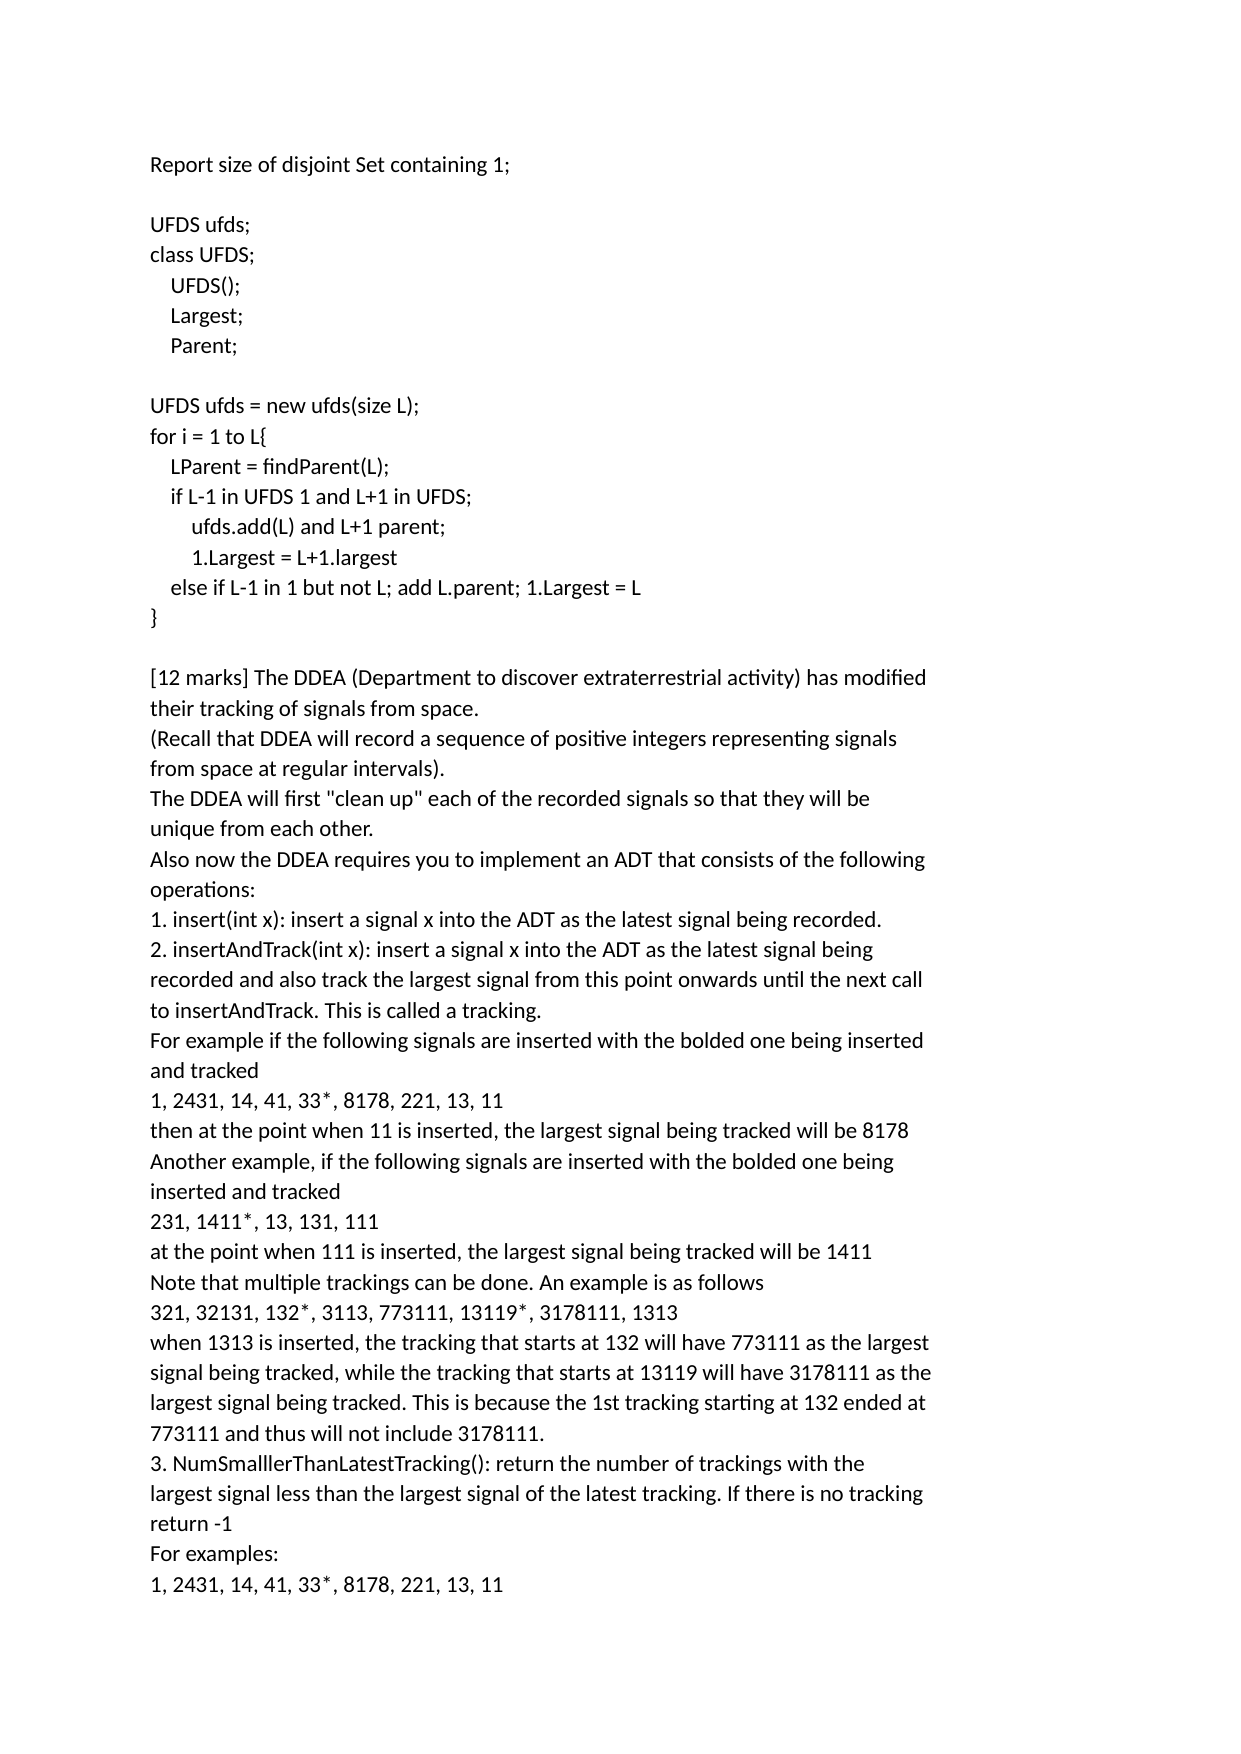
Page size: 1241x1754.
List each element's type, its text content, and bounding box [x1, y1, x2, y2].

text else if L-1 in 1 but not L; add L.parent; 1.Largest = L [150, 573, 1090, 601]
text inserted and tracked [150, 1177, 1090, 1205]
text For examples: [150, 1539, 1090, 1568]
text ufds.add(L) and L+1 parent; [150, 512, 1090, 541]
text UFDS ufds; [150, 210, 1090, 238]
text 231, 1411*, 13, 131, 111 [150, 1207, 1090, 1235]
text 1.Largest = L+1.largest [150, 543, 1090, 571]
text 321, 32131, 132*, 3113, 773111, 13119*, 3178111, 1313 [150, 1298, 1090, 1326]
text Report size of disjoint Set containing 1; [150, 150, 1090, 178]
text 1. insert(int x): insert a signal x into the ADT as the latest signal being recorded. [150, 905, 1090, 933]
text operations: [150, 875, 1090, 903]
text when 1313 is inserted, the tracking that starts at 132 will have 773111 as the largest [150, 1328, 1090, 1356]
text their tracking of signals from space. [150, 694, 1090, 722]
text } [150, 603, 1090, 631]
text largest signal being tracked. This is because the 1st tracking starting at 132 ended at [150, 1388, 1090, 1417]
text at the point when 111 is inserted, the largest signal being tracked will be 1411 [150, 1237, 1090, 1266]
text 2. insertAndTrack(int x): insert a signal x into the ADT as the latest signal being [150, 935, 1090, 963]
text class UFDS; [150, 241, 1090, 269]
text from space at regular intervals). [150, 754, 1090, 782]
text [12 marks] The DDEA (Department to discover extraterrestrial activity) has modified [150, 663, 1090, 692]
text to insertAndTrack. This is called a tracking. [150, 996, 1090, 1024]
text UFDS(); [150, 271, 1090, 299]
text (Recall that DDEA will record a sequence of positive integers representing signals [150, 724, 1090, 752]
text unique from each other. [150, 814, 1090, 843]
text recorded and also track the largest signal from this point onwards until the next call [150, 966, 1090, 994]
text signal being tracked, while the tracking that starts at 13119 will have 3178111 as the [150, 1358, 1090, 1386]
text Note that multiple trackings can be done. An example is as follows [150, 1268, 1090, 1296]
text For example if the following signals are inserted with the bolded one being inserted [150, 1026, 1090, 1054]
text Another example, if the following signals are inserted with the bolded one being [150, 1147, 1090, 1175]
text 1, 2431, 14, 41, 33*, 8178, 221, 13, 11 [150, 1570, 1090, 1598]
text largest signal less than the largest signal of the latest tracking. If there is no tracking [150, 1479, 1090, 1507]
text Also now the DDEA requires you to implement an ADT that consists of the following [150, 845, 1090, 873]
text and tracked [150, 1056, 1090, 1084]
text then at the point when 11 is inserted, the largest signal being tracked will be 8178 [150, 1117, 1090, 1145]
text 3. NumSmalllerThanLatestTracking(): return the number of trackings with the [150, 1449, 1090, 1477]
text The DDEA will first "clean up" each of the recorded signals so that they will be [150, 784, 1090, 812]
text 773111 and thus will not include 3178111. [150, 1419, 1090, 1447]
text 1, 2431, 14, 41, 33*, 8178, 221, 13, 11 [150, 1086, 1090, 1114]
text return -1 [150, 1509, 1090, 1537]
text Largest; [150, 301, 1090, 329]
text UFDS ufds = new ufds(size L); [150, 392, 1090, 420]
text for i = 1 to L{ [150, 422, 1090, 450]
text Parent; [150, 331, 1090, 359]
text if L-1 in UFDS 1 and L+1 in UFDS; [150, 482, 1090, 510]
text LParent = findParent(L); [150, 452, 1090, 480]
